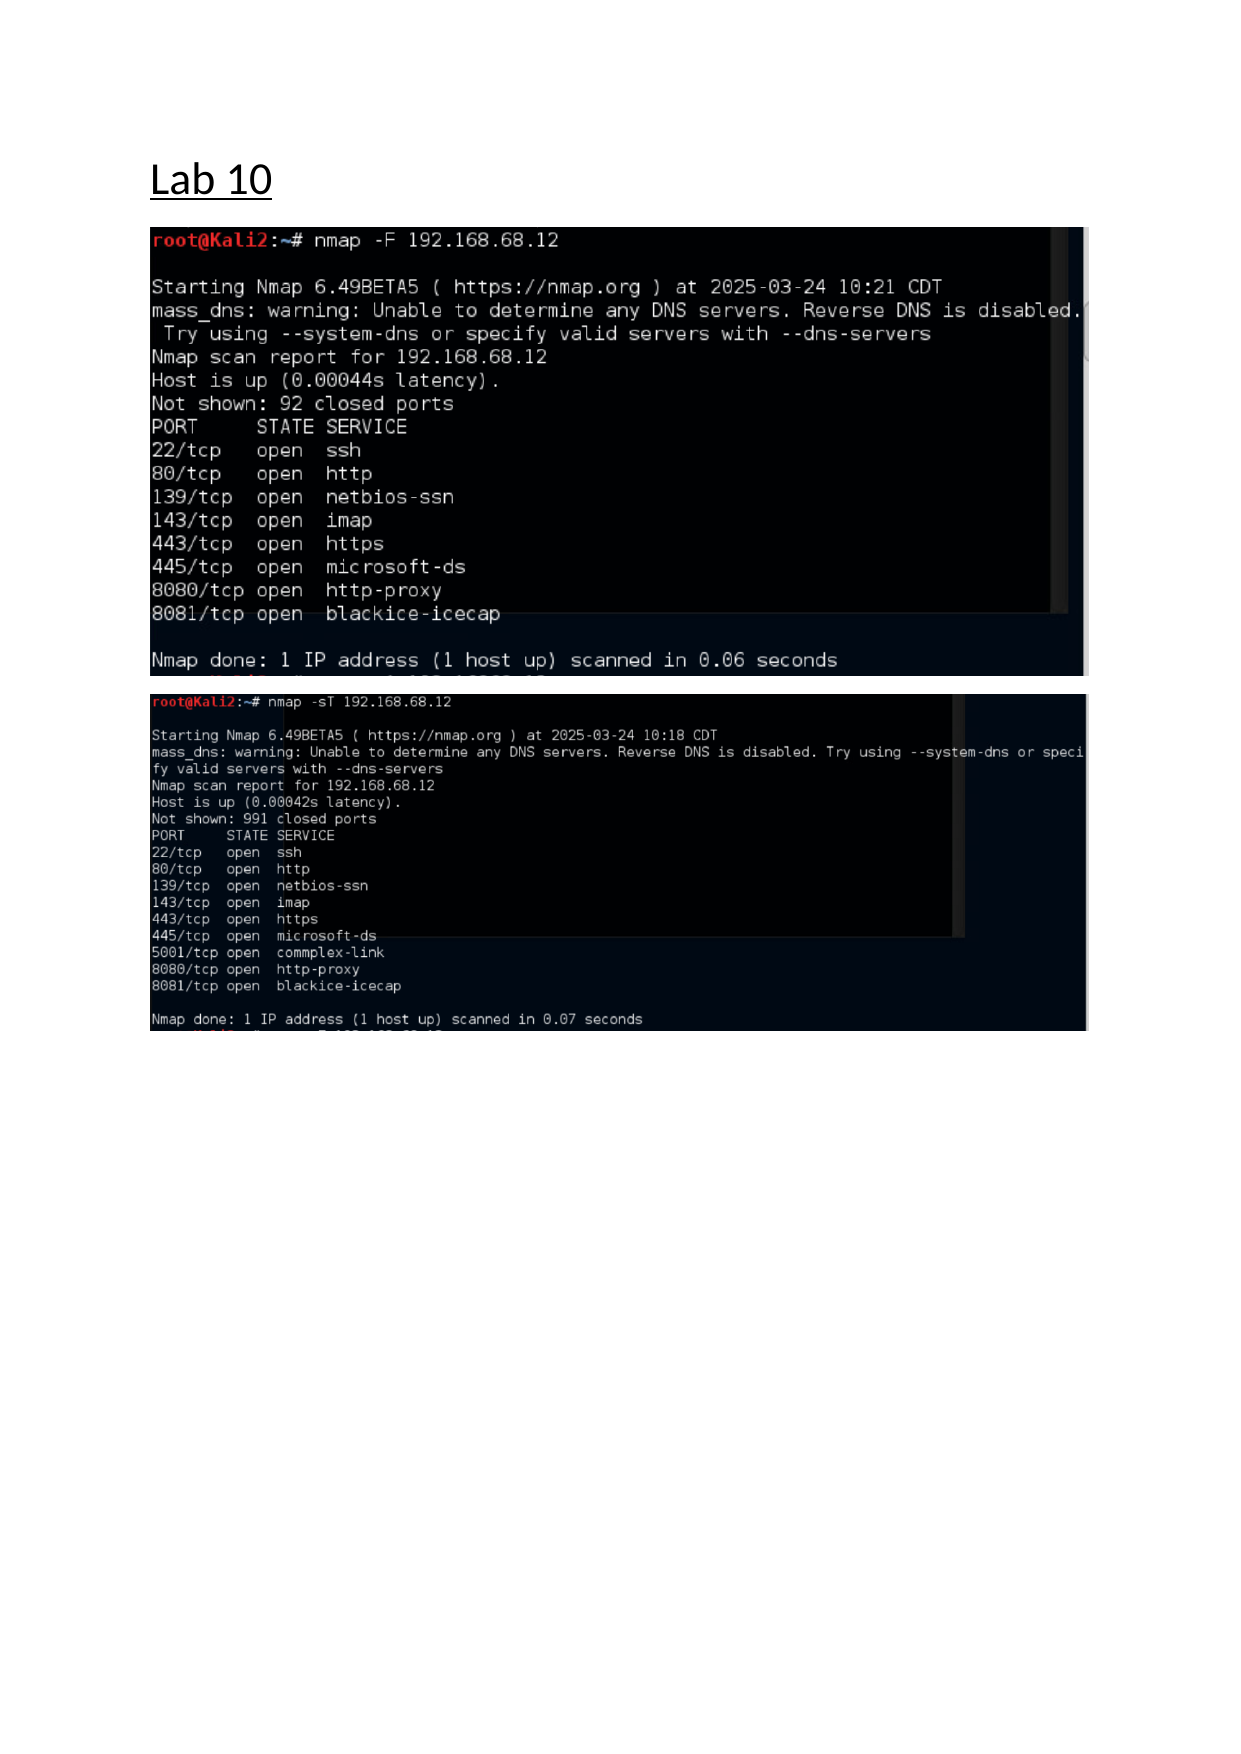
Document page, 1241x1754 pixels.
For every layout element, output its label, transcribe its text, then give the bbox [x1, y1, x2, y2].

picture [150, 694, 1089, 1031]
text Lab 10 [150, 150, 1090, 206]
picture [150, 227, 1089, 676]
